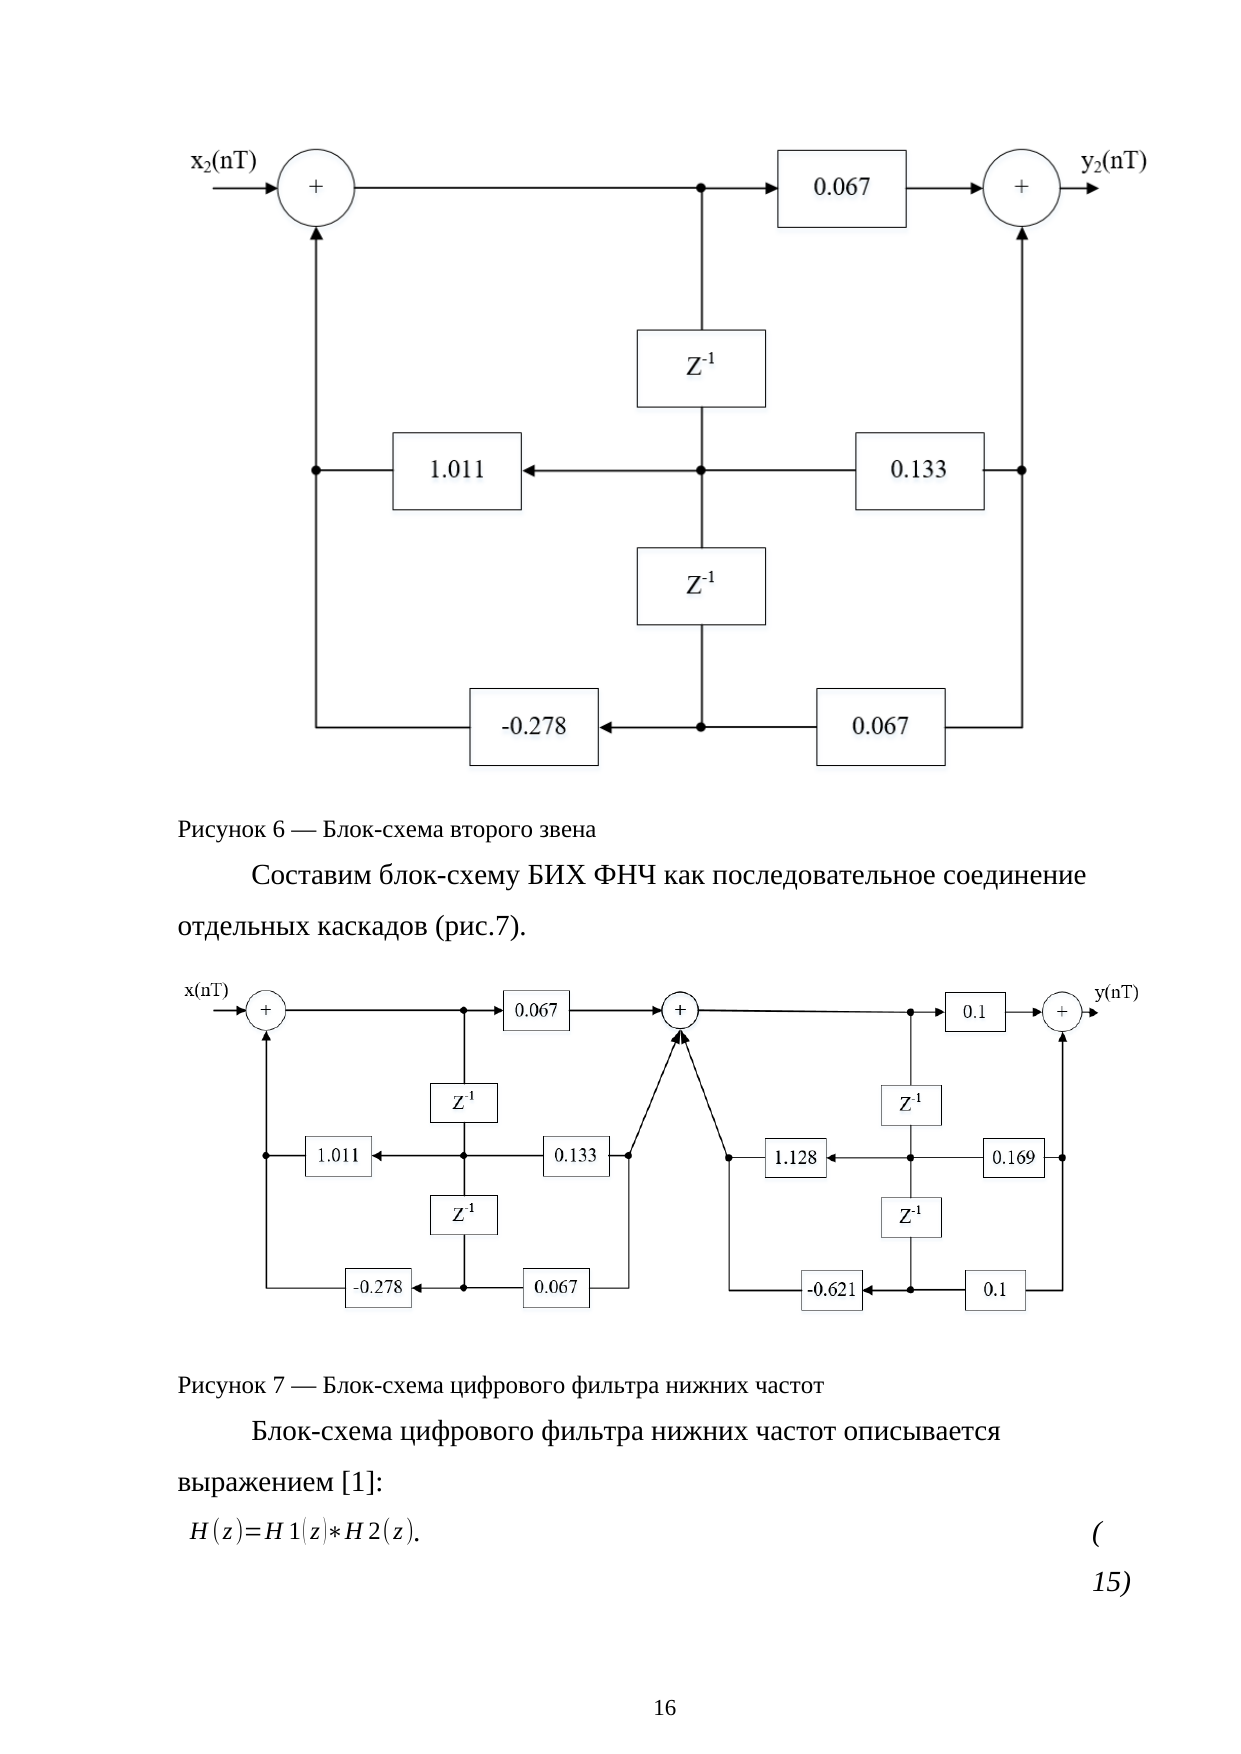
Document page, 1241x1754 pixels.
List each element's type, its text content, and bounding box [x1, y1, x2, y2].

text Блок-схема цифрового фильтра нижних частот описывается выражением [1]: [177, 1413, 1152, 1497]
text Рисунок 6 — Блок-схема второго звена [177, 814, 1152, 843]
table_header . [177, 1514, 1081, 1612]
text Составим блок-схему БИХ ФНЧ как последовательное соединение отдельных каскадов (рис.7). [177, 857, 1152, 941]
picture [177, 958, 1152, 1358]
text Рисунок 7 — Блок-схема цифрового фильтра нижних частот [177, 1370, 1152, 1399]
picture [177, 118, 1152, 802]
